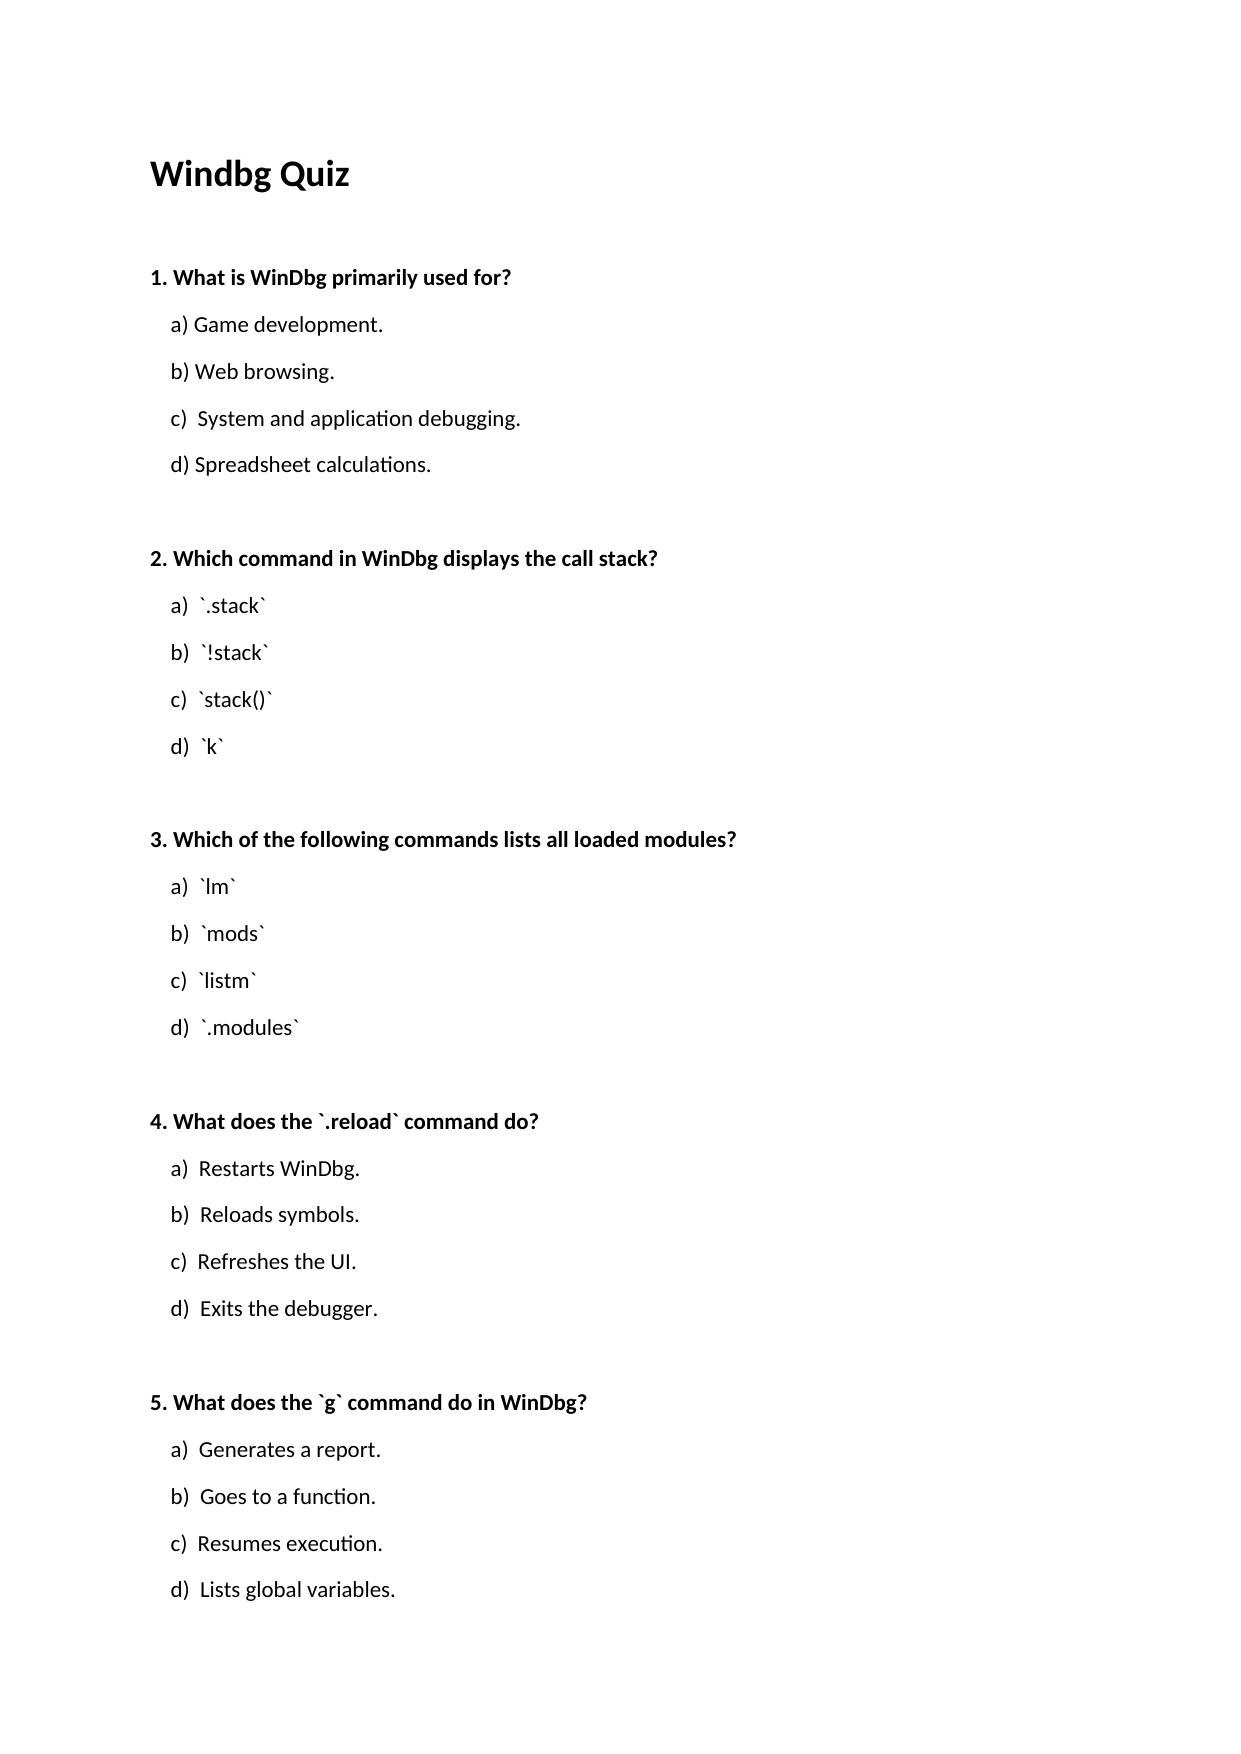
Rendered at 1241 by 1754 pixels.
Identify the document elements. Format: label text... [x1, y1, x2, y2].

text Windbg Quiz [150, 150, 1090, 196]
text d) `.modules` [150, 1013, 1090, 1041]
text 5. What does the `g` command do in WinDbg? [150, 1388, 1090, 1416]
text b) `mods` [150, 919, 1090, 947]
text c) Resumes execution. [150, 1529, 1090, 1557]
text c) `stack()` [150, 685, 1090, 713]
text 2. Which command in WinDbg displays the call stack? [150, 544, 1090, 572]
text b) `!stack` [150, 638, 1090, 666]
text d) `k` [150, 732, 1090, 760]
text b) Goes to a function. [150, 1482, 1090, 1510]
text 3. Which of the following commands lists all loaded modules? [150, 826, 1090, 853]
text a) `lm` [150, 872, 1090, 900]
text c) System and application debugging. [150, 404, 1090, 432]
text a) Generates a report. [150, 1435, 1090, 1463]
text 4. What does the `.reload` command do? [150, 1107, 1090, 1135]
text d) Spreadsheet calculations. [150, 451, 1090, 478]
text d) Lists global variables. [150, 1576, 1090, 1603]
text a) Game development. [150, 310, 1090, 338]
text d) Exits the debugger. [150, 1294, 1090, 1322]
text b) Web browsing. [150, 357, 1090, 385]
text c) `listm` [150, 966, 1090, 994]
text a) `.stack` [150, 591, 1090, 619]
text c) Refreshes the UI. [150, 1247, 1090, 1275]
text 1. What is WinDbg primarily used for? [150, 263, 1090, 291]
text a) Restarts WinDbg. [150, 1154, 1090, 1182]
text b) Reloads symbols. [150, 1201, 1090, 1228]
